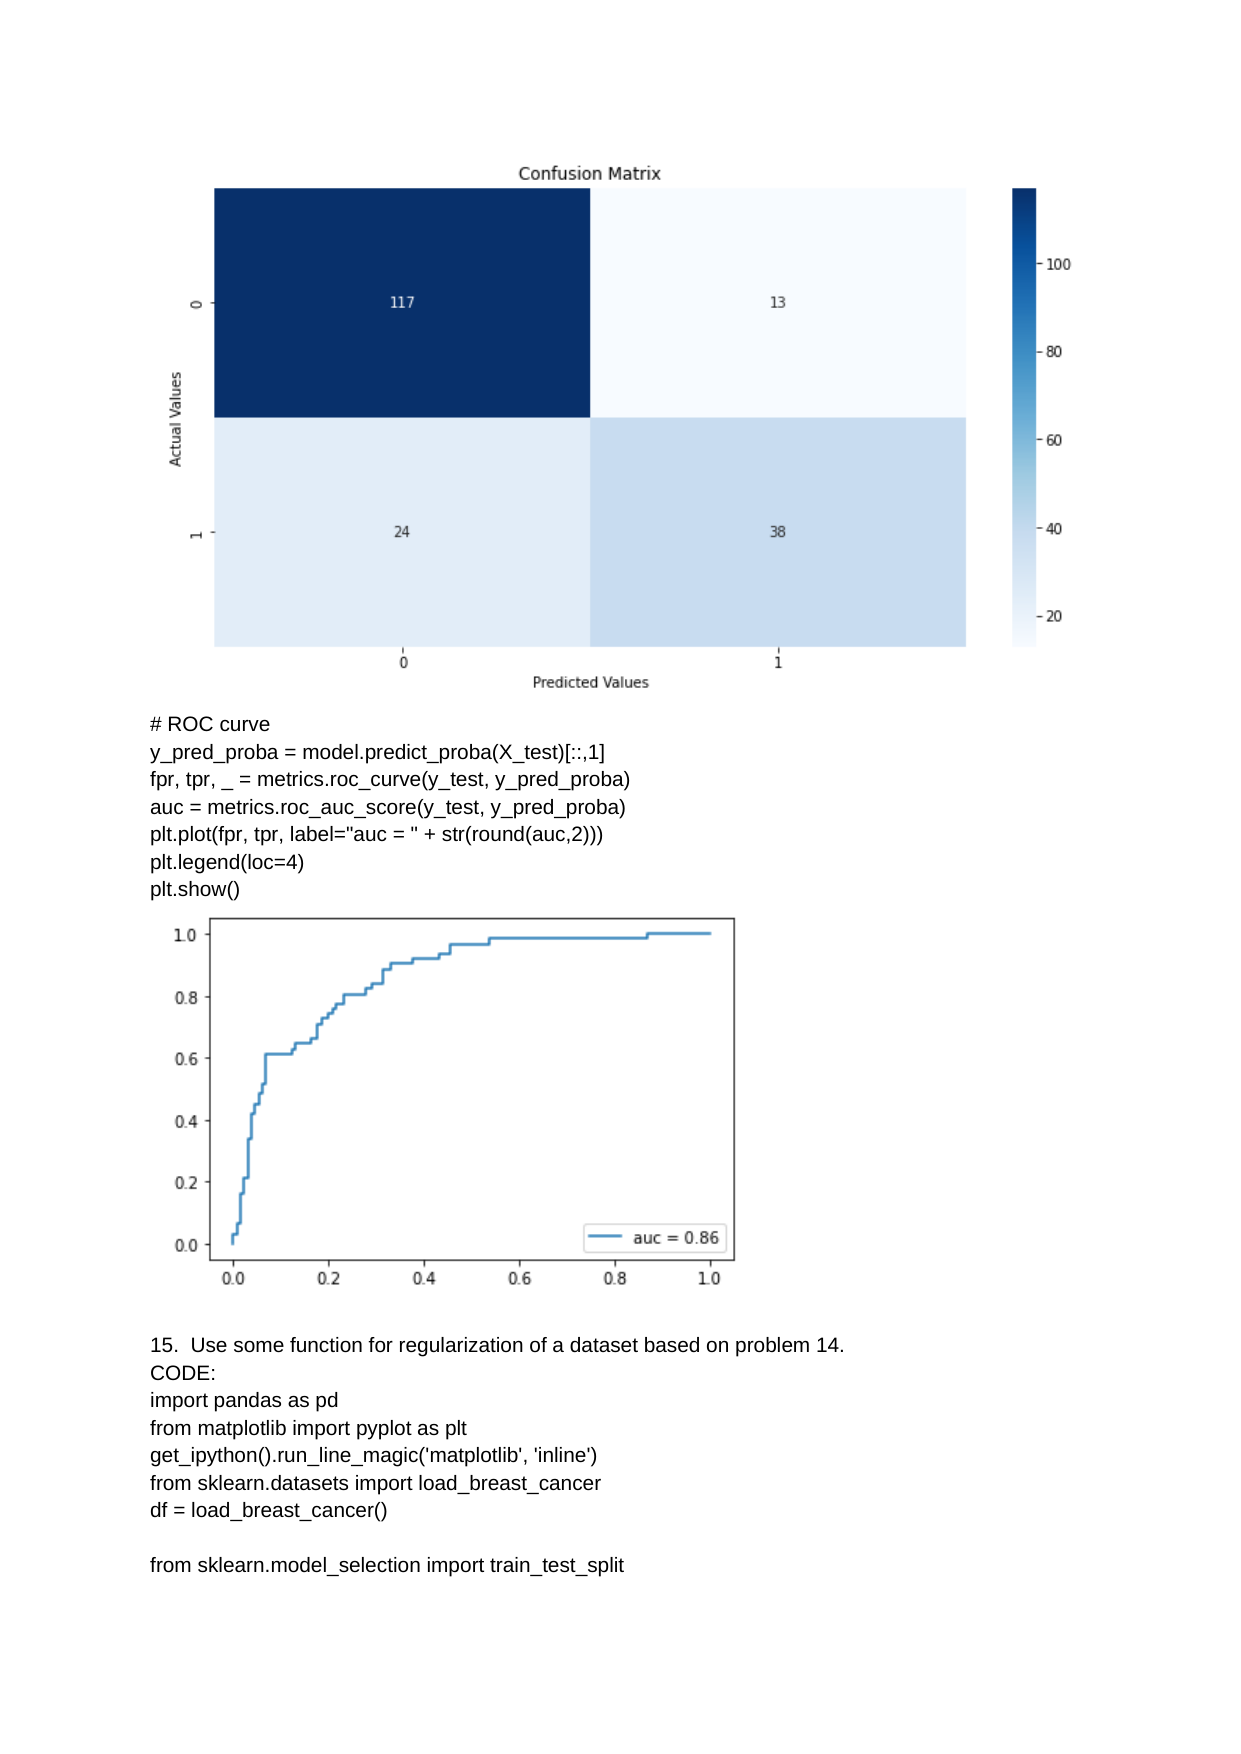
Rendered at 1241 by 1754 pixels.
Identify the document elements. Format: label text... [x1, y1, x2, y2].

text # ROC curve [150, 712, 1090, 736]
picture [150, 904, 789, 1302]
picture [150, 150, 1091, 709]
text import pandas as pd [150, 1388, 1090, 1412]
text y_pred_proba = model.predict_proba(X_test)[::,1] [150, 740, 1090, 764]
text CODE: [150, 1360, 1090, 1384]
text plt.plot(fpr, tpr, label="auc = " + str(round(auc,2))) [150, 822, 1090, 846]
text fpr, tpr, _ = metrics.roc_curve(y_test, y_pred_proba) [150, 767, 1090, 791]
text df = load_breast_cancer() [150, 1498, 1090, 1522]
text from sklearn.model_selection import train_test_split [150, 1553, 1090, 1577]
text auc = metrics.roc_auc_score(y_test, y_pred_proba) [150, 795, 1090, 819]
text from matplotlib import pyplot as plt [150, 1415, 1090, 1439]
text from sklearn.datasets import load_breast_cancer [150, 1470, 1090, 1494]
text plt.legend(loc=4) [150, 850, 1090, 874]
text plt.show() [150, 877, 1090, 901]
text 15. Use some function for regularization of a dataset based on problem 14. [150, 1333, 1090, 1357]
text get_ipython().run_line_magic('matplotlib', 'inline') [150, 1443, 1090, 1467]
